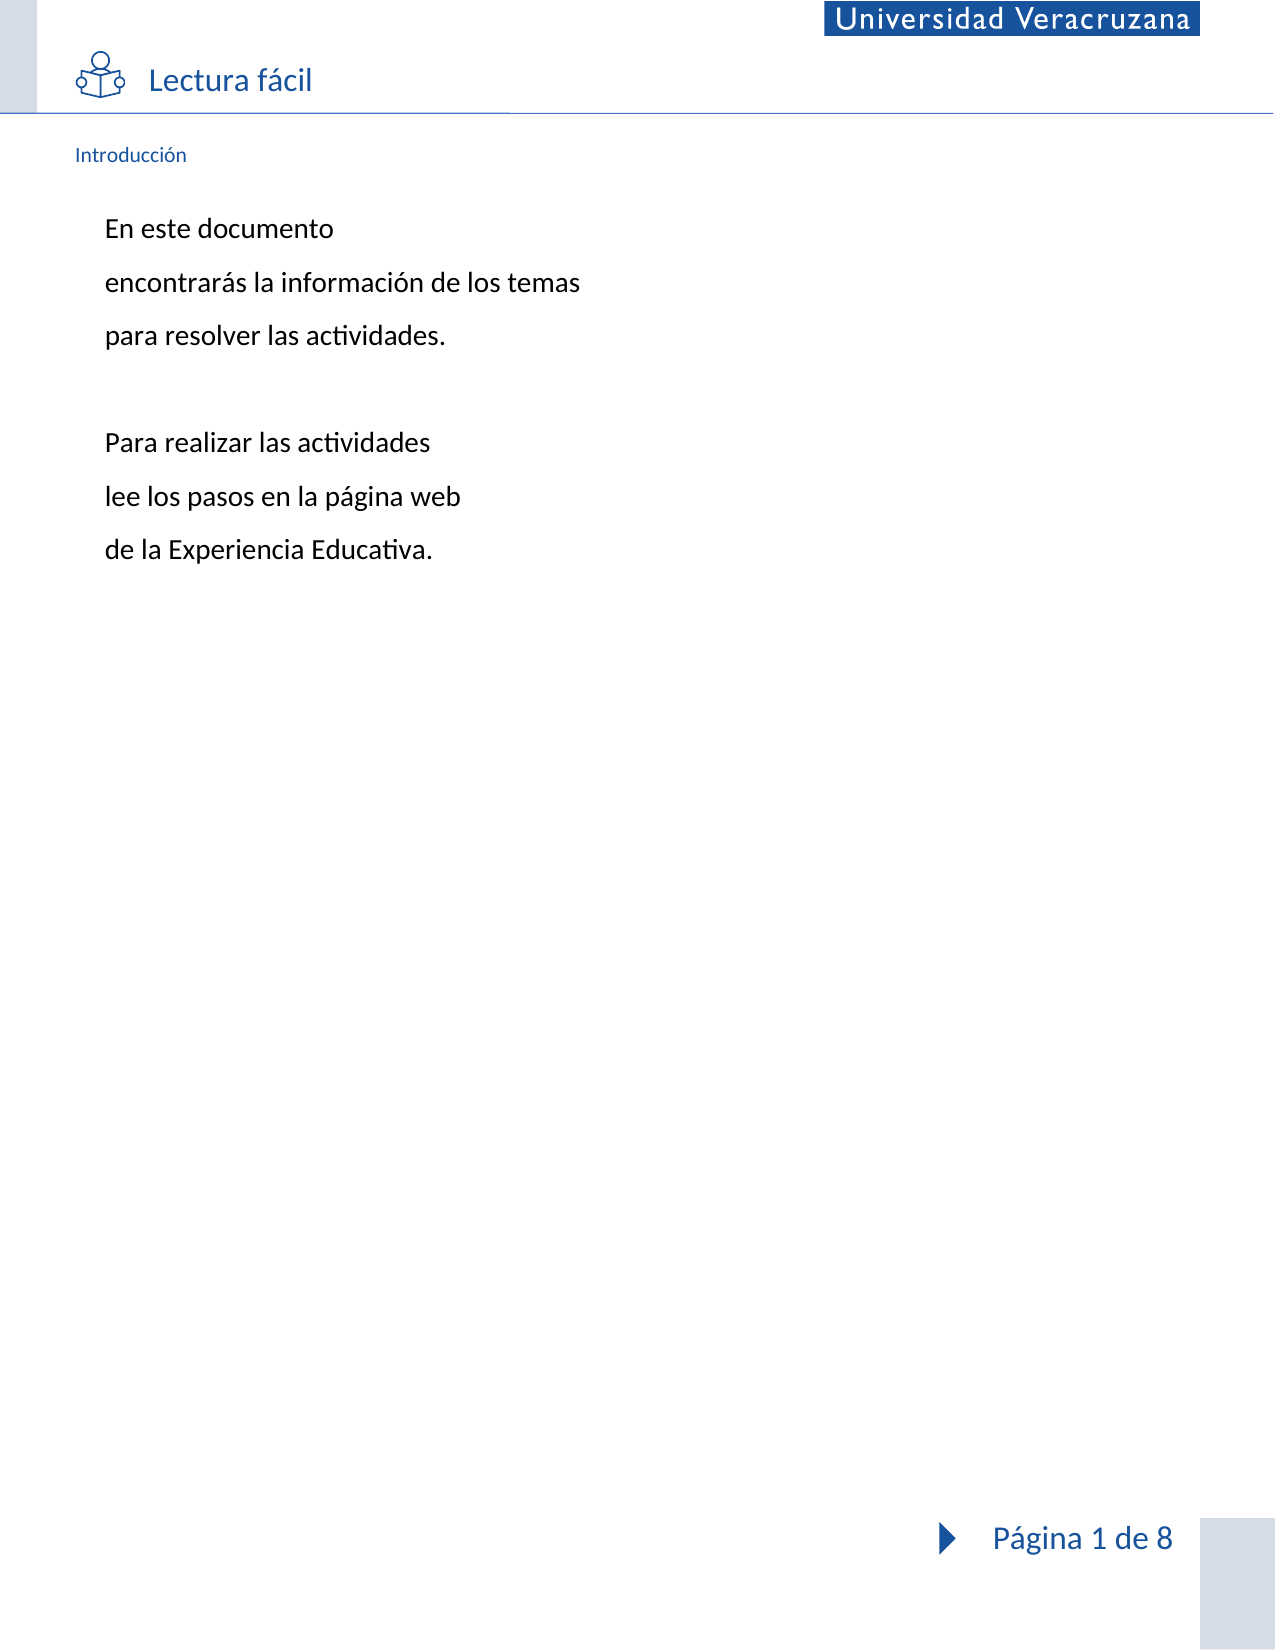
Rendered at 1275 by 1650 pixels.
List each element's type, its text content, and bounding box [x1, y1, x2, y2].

text ​En este documento [104, 210, 1200, 246]
text para resolver las actividades. ​ [104, 317, 1200, 353]
text Para realizar las actividades [104, 424, 1200, 460]
text encontrarás la información de los temas [104, 264, 1200, 299]
text lee los pasos en la página web [104, 478, 1200, 513]
text de la Experiencia Educativa. [104, 531, 1200, 567]
picture [75, 49, 126, 100]
subtitle Introducción ​ [75, 142, 1200, 187]
picture [824, 1, 1200, 36]
